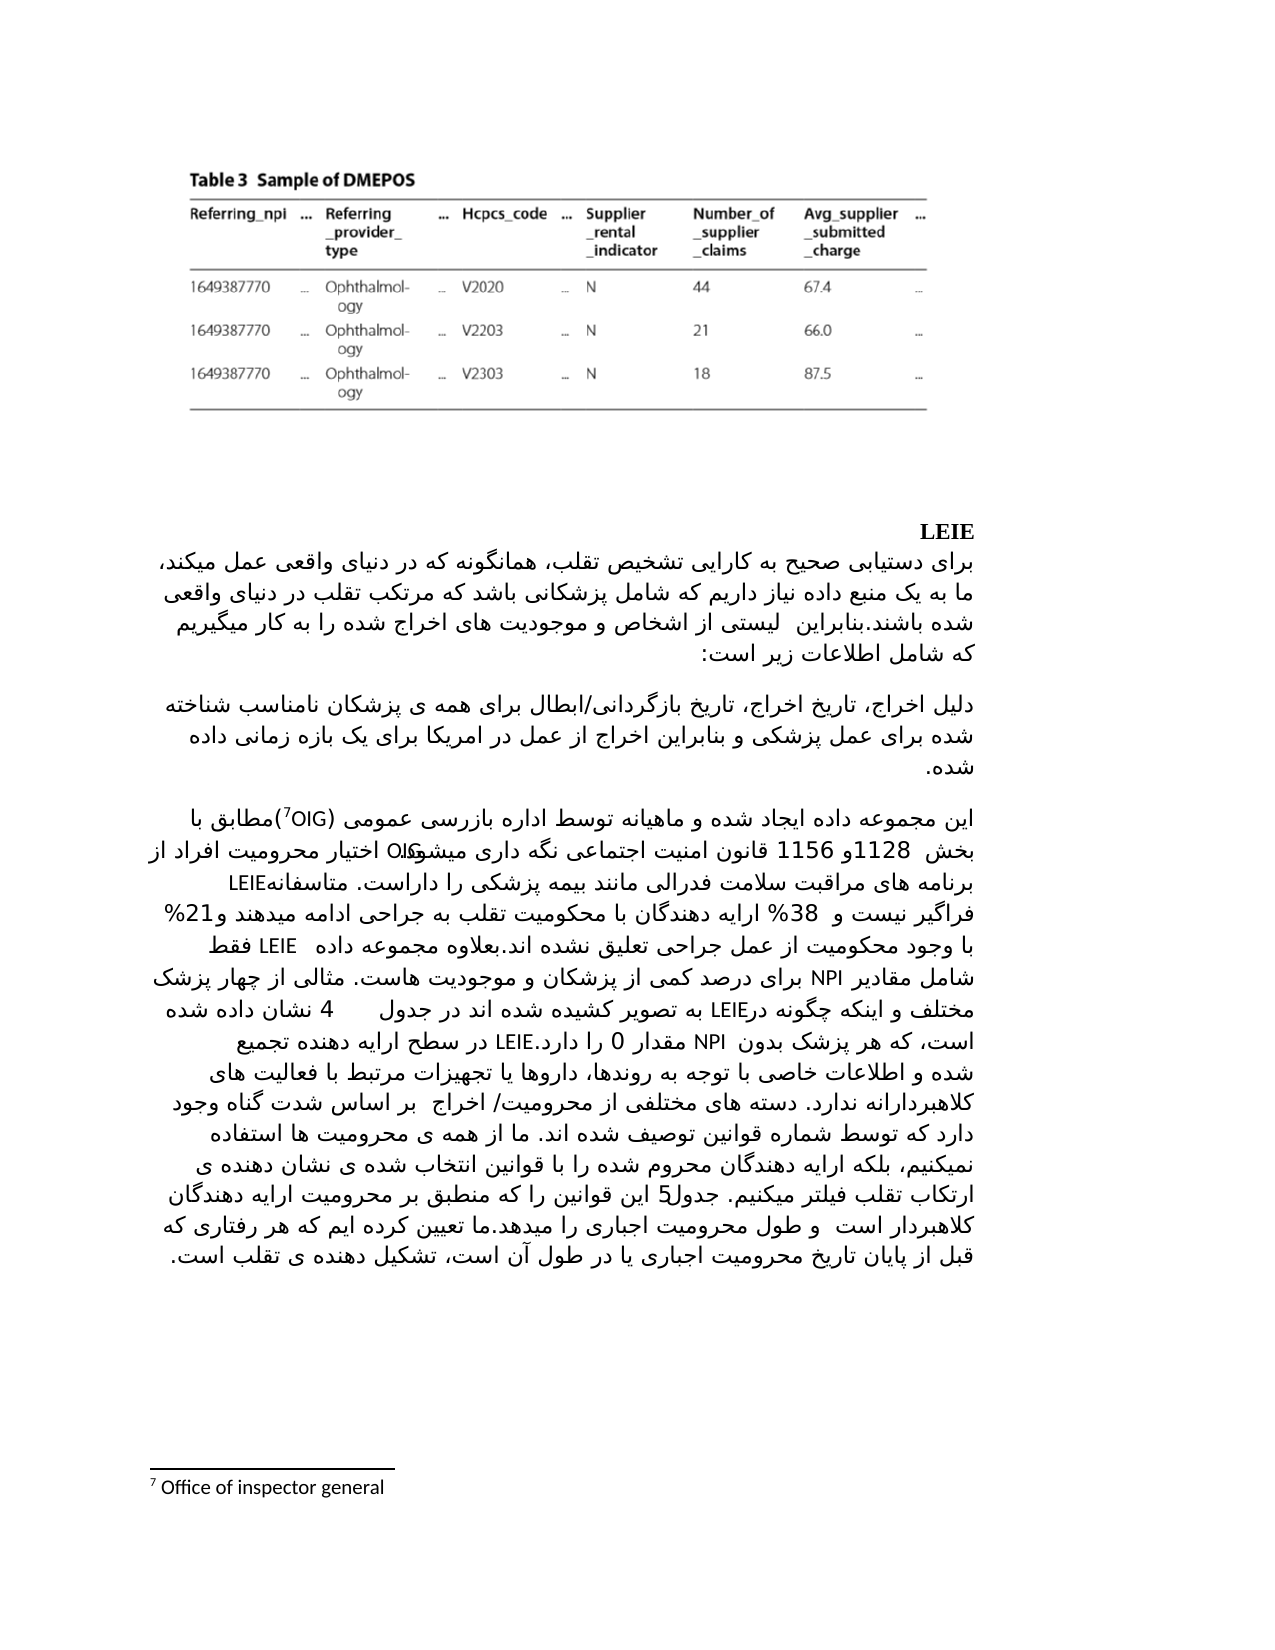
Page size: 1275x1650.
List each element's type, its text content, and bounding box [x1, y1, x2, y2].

text برای دستیابی صحیح به کارایی تشخیص تقلب، همانگونه که در دنیای واقعی عمل میکند، ما به یک منبع داده نیاز داریم که شامل پزشکانی باشد که مرتکب تقلب در دنیای واقعی شده باشند.بنابراین لیستی از اشخاص و موجودیت های اخراج شده را به کار میگیریم که شامل اطلاعات زیر است: [150, 548, 975, 667]
text دلیل اخراج، تاریخ اخراج، تاریخ بازگردانی/ابطال برای همه ی پزشکان نامناسب شناخته شده برای عمل پزشکی و بنابراین اخراج از عمل در امریکا برای یک بازه زمانی داده شده. [150, 692, 975, 779]
subtitle LEIE [150, 518, 975, 544]
picture [137, 150, 975, 441]
text این مجموعه داده ایجاد شده و ماهیانه توسط اداره بازرسی عمومی (OIG)مطابق با بخش 1128و 1156 قانون امنیت اجتماعی نگه داری میشود. OIG اختیار محرومیت افراد از برنامه های مراقبت سلامت فدرالی مانند بیمه پزشکی را داراست. متاسفانه LEIE فراگیر نیست و 38% ارایه دهندگان با محکومیت تقلب به جراحی ادامه میدهند و 21% با وجود محکومیت از عمل جراحی تعلیق نشده اند.بعلاوه مجموعه داده LEIE فقط شامل مقادیر NPI برای درصد کمی از پزشکان و موجودیت هاست. مثالی از چهار پزشک مختلف و اینکه چگونه در LEIE به تصویر کشیده شده اند در جدول 4 نشان داده شده است، که هر پزشک بدون NPI مقدار 0 را دارد.LEIE در سطح ارایه دهنده تجمیع شده و اطلاعات خاصی با توجه به روندها، داروها یا تجهیزات مرتبط با فعالیت های کلاهبردارانه ندارد. دسته های مختلفی از محرومیت/ اخراج بر اساس شدت گناه وجود دارد که توسط شماره قوانین توصیف شده اند. ما از همه ی محرومیت ها استفاده نمیکنیم، بلکه ارایه دهندگان محروم شده را با قوانین انتخاب شده ی نشان دهنده ی ارتکاب تقلب فیلتر میکنیم. جدول 5 این قوانین را که منطبق بر محرومیت ارایه دهندگان کلاهبردار است و طول محرومیت اجباری را میدهد.ما تعیین کرده ایم که هر رفتاری که قبل از پایان تاریخ محرومیت اجباری یا در طول آن است، تشکیل دهنده ی تقلب است. [150, 804, 975, 1269]
